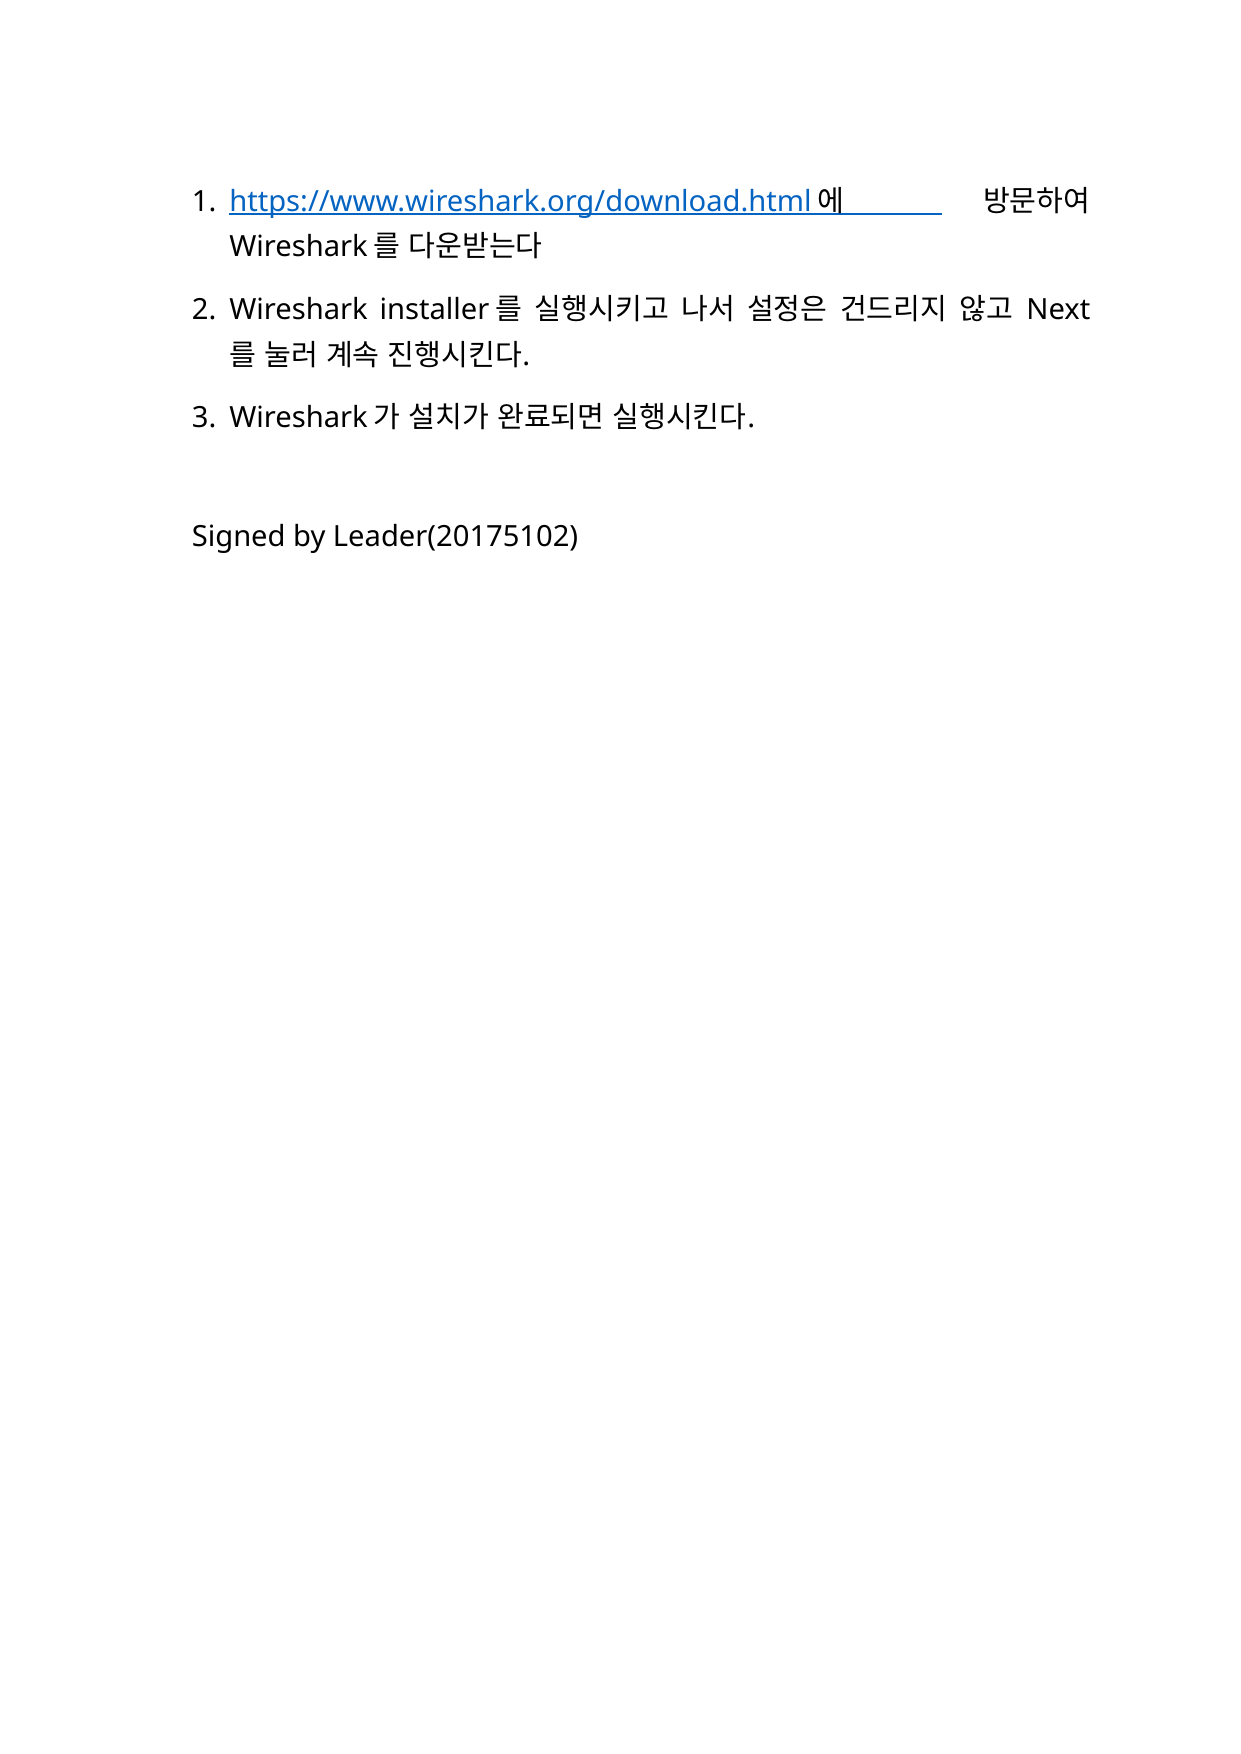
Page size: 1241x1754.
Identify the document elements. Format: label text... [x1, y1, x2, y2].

list https://www.wireshark.org/download.html에 방문하여 Wireshark를 다운받는다 [192, 177, 1090, 265]
list Wireshark installer를 실행시키고 나서 설정은 건드리지 않고 Next를 눌러 계속 진행시킨다. [192, 285, 1090, 373]
list Wireshark가 설치가 완료되면 실행시킨다. [192, 393, 1090, 436]
text Signed by Leader(20175102) [192, 515, 1090, 555]
